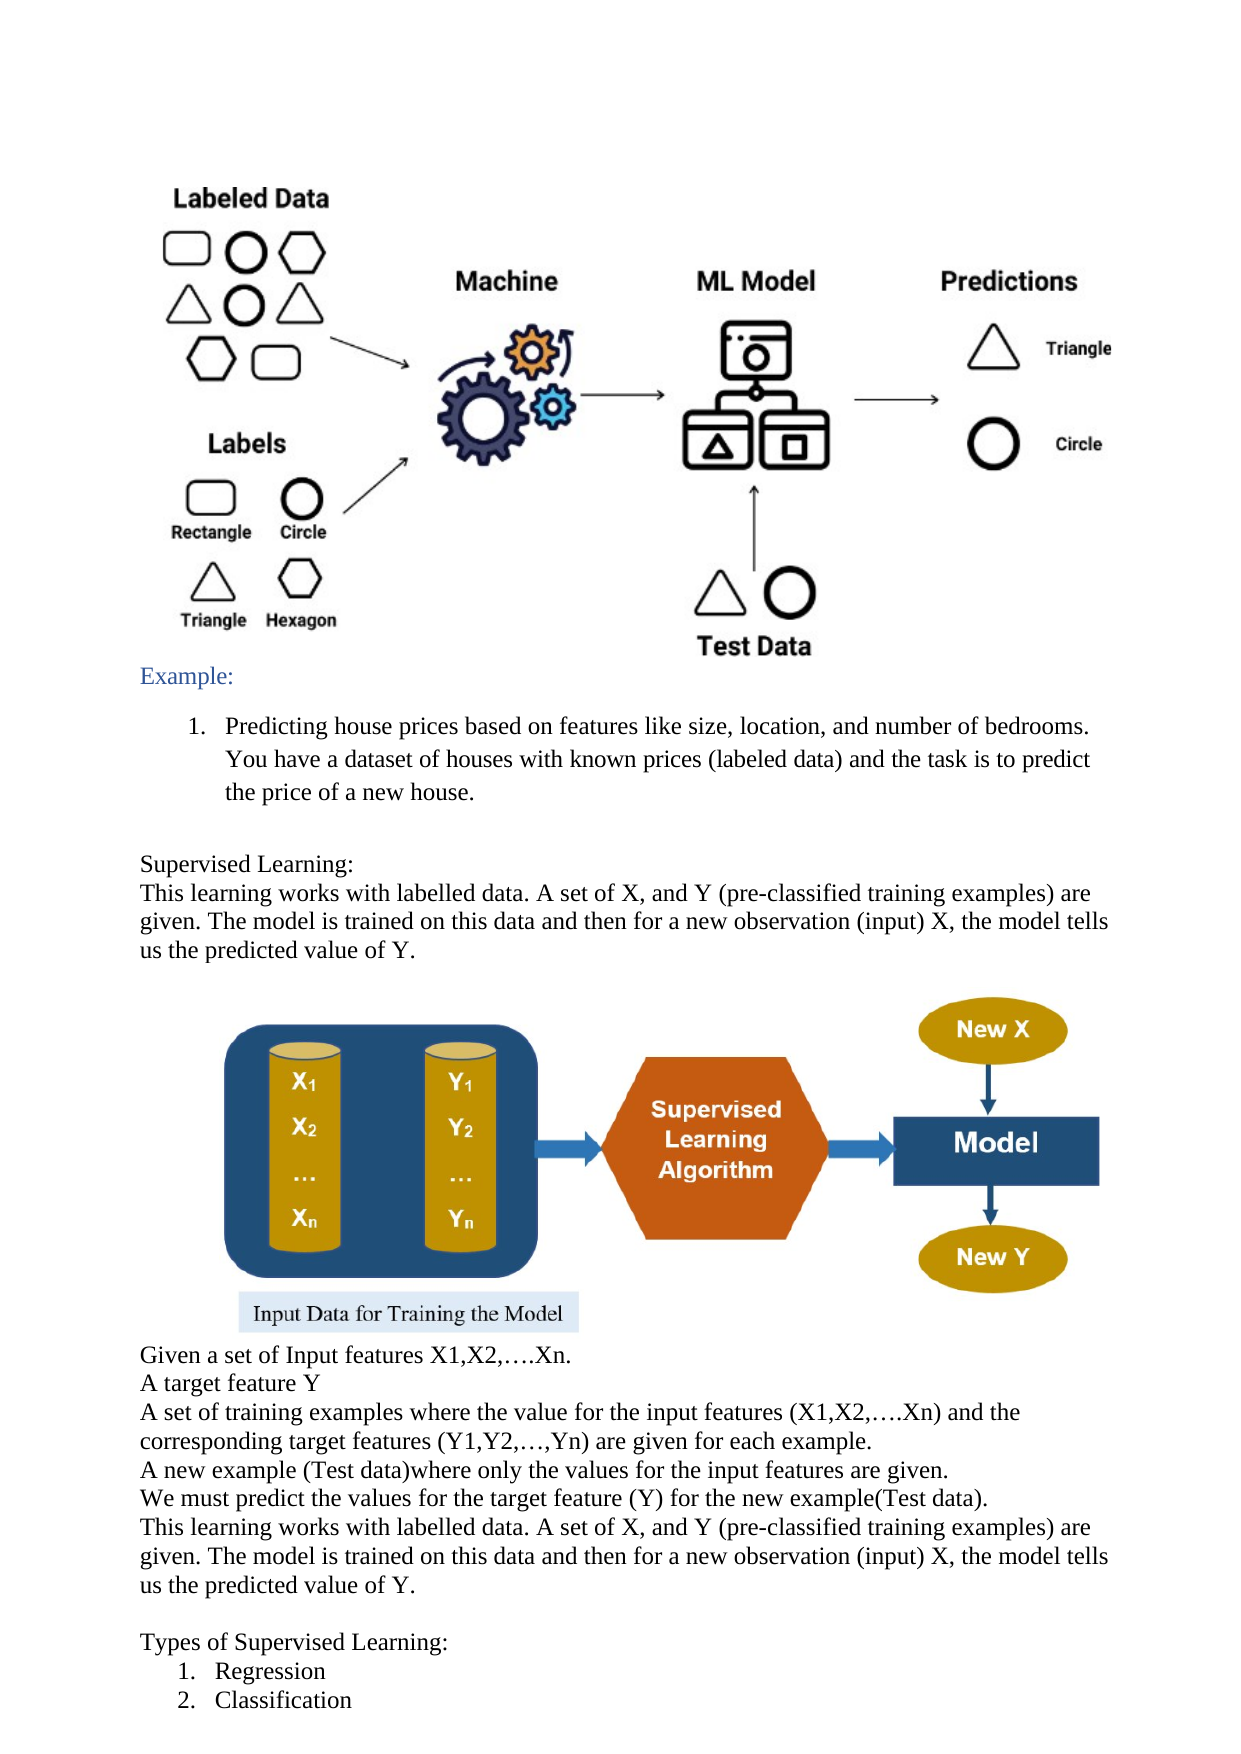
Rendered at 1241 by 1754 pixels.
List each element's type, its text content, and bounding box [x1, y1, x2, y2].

text We must predict the values for the target feature (Y) for the new example(Test data). [139, 1483, 1132, 1512]
list Classification [177, 1685, 1132, 1713]
text Types of Supervised Learning: [139, 1627, 1132, 1656]
picture [162, 187, 1112, 657]
text Supervised Learning: [139, 849, 1132, 878]
text A new example (Test data)where only the values for the input features are given. [139, 1455, 1132, 1483]
text This learning works with labelled data. A set of X, and Y (pre-classified training examples) are given. The model is trained on this data and then for a new observation (input) X, the model tells us the predicted value of Y. [139, 878, 1132, 963]
text Given a set of Input features X1,X2,….Xn. [139, 1340, 1132, 1368]
text A target feature Y [139, 1368, 1132, 1397]
text This learning works with labelled data. A set of X, and Y (pre-classified training examples) are given. The model is trained on this data and then for a new observation (input) X, the model tells us the predicted value of Y. [139, 1512, 1132, 1598]
picture [139, 963, 1133, 1340]
list Predicting house prices based on features like size, location, and number of bedrooms. You have a dataset of houses with known prices (labeled data) and the task is to predict the price of a new house. [187, 711, 1090, 806]
list Regression [177, 1656, 1132, 1685]
text A set of training examples where the value for the input features (X1,X2,….Xn) and the corresponding target features (Y1,Y2,…,Yn) are given for each example. [139, 1397, 1132, 1455]
